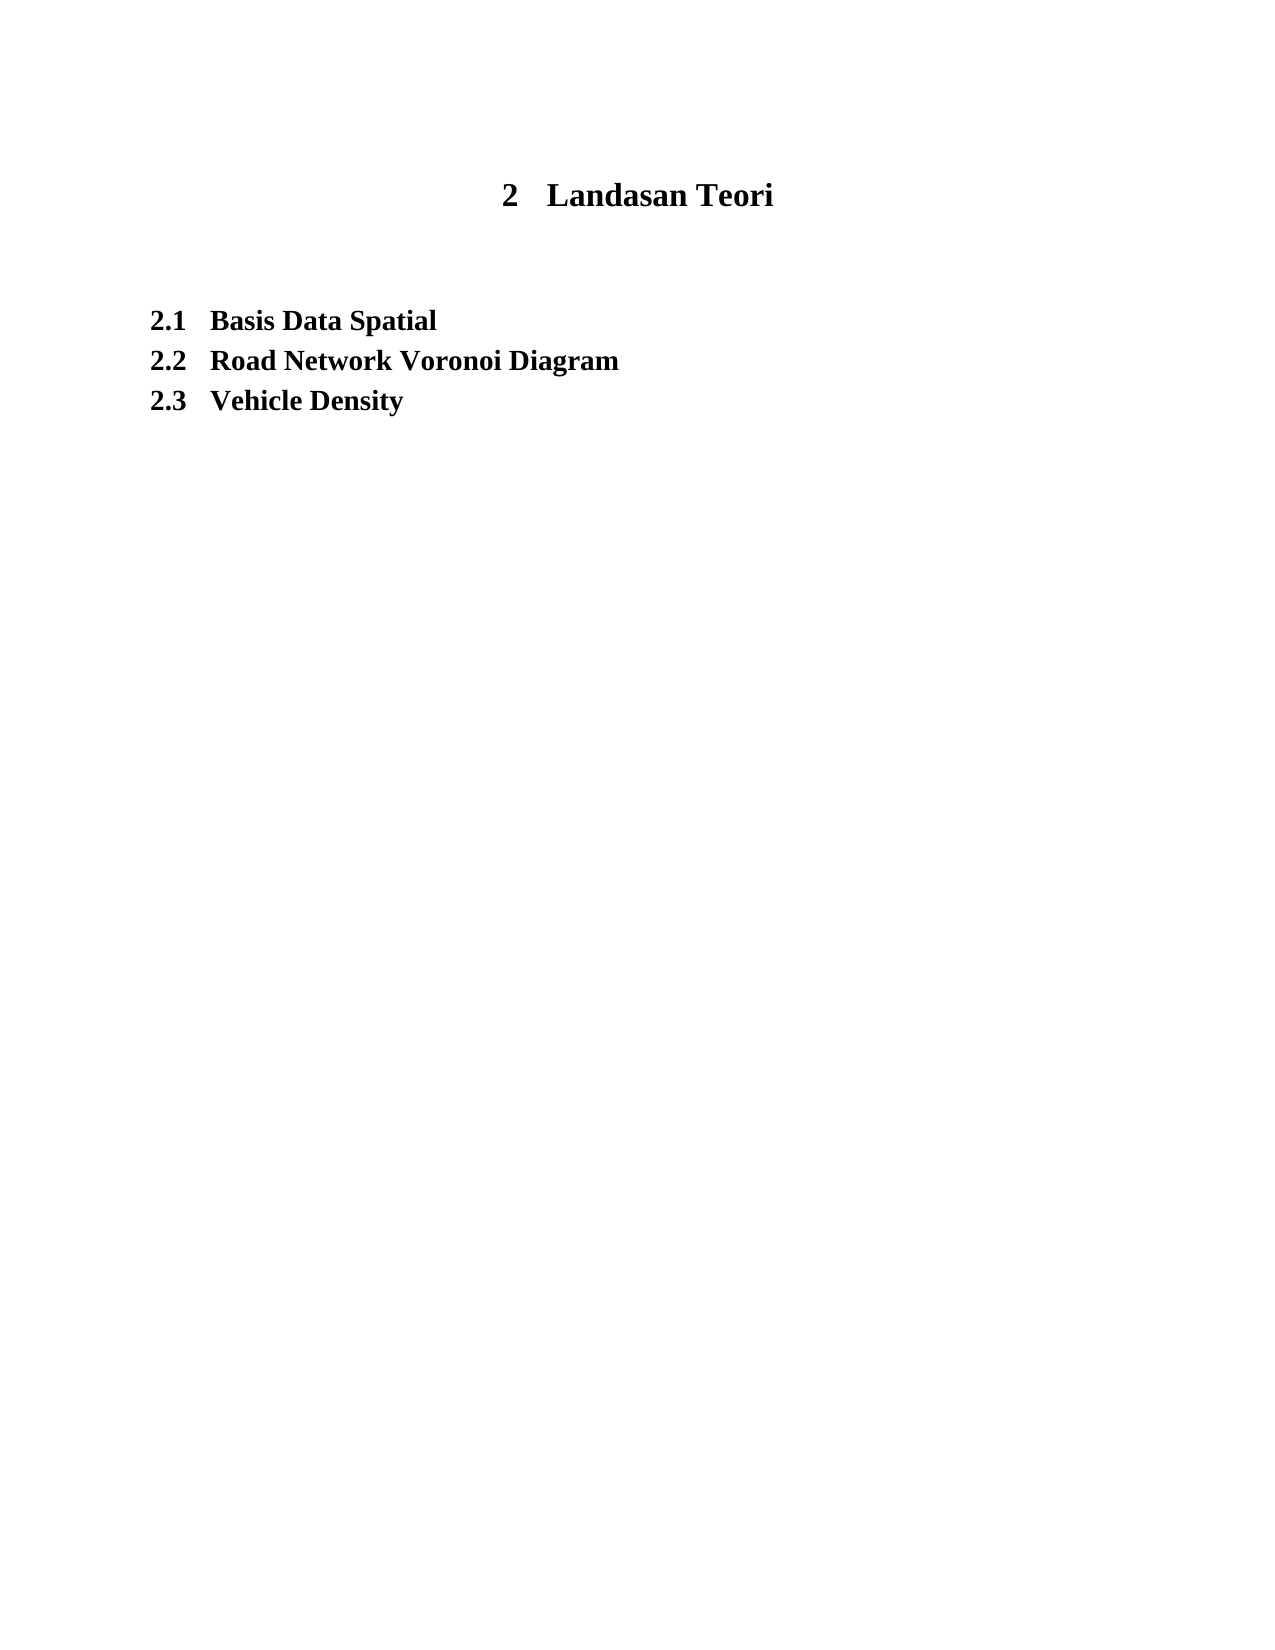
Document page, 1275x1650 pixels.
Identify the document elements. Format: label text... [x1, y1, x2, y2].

subtitle Road Network Voronoi Diagram [150, 343, 1125, 377]
subtitle Landasan Teori [150, 175, 1125, 213]
subtitle Vehicle Density [150, 383, 1125, 417]
subtitle Basis Data Spatial [150, 303, 1125, 336]
